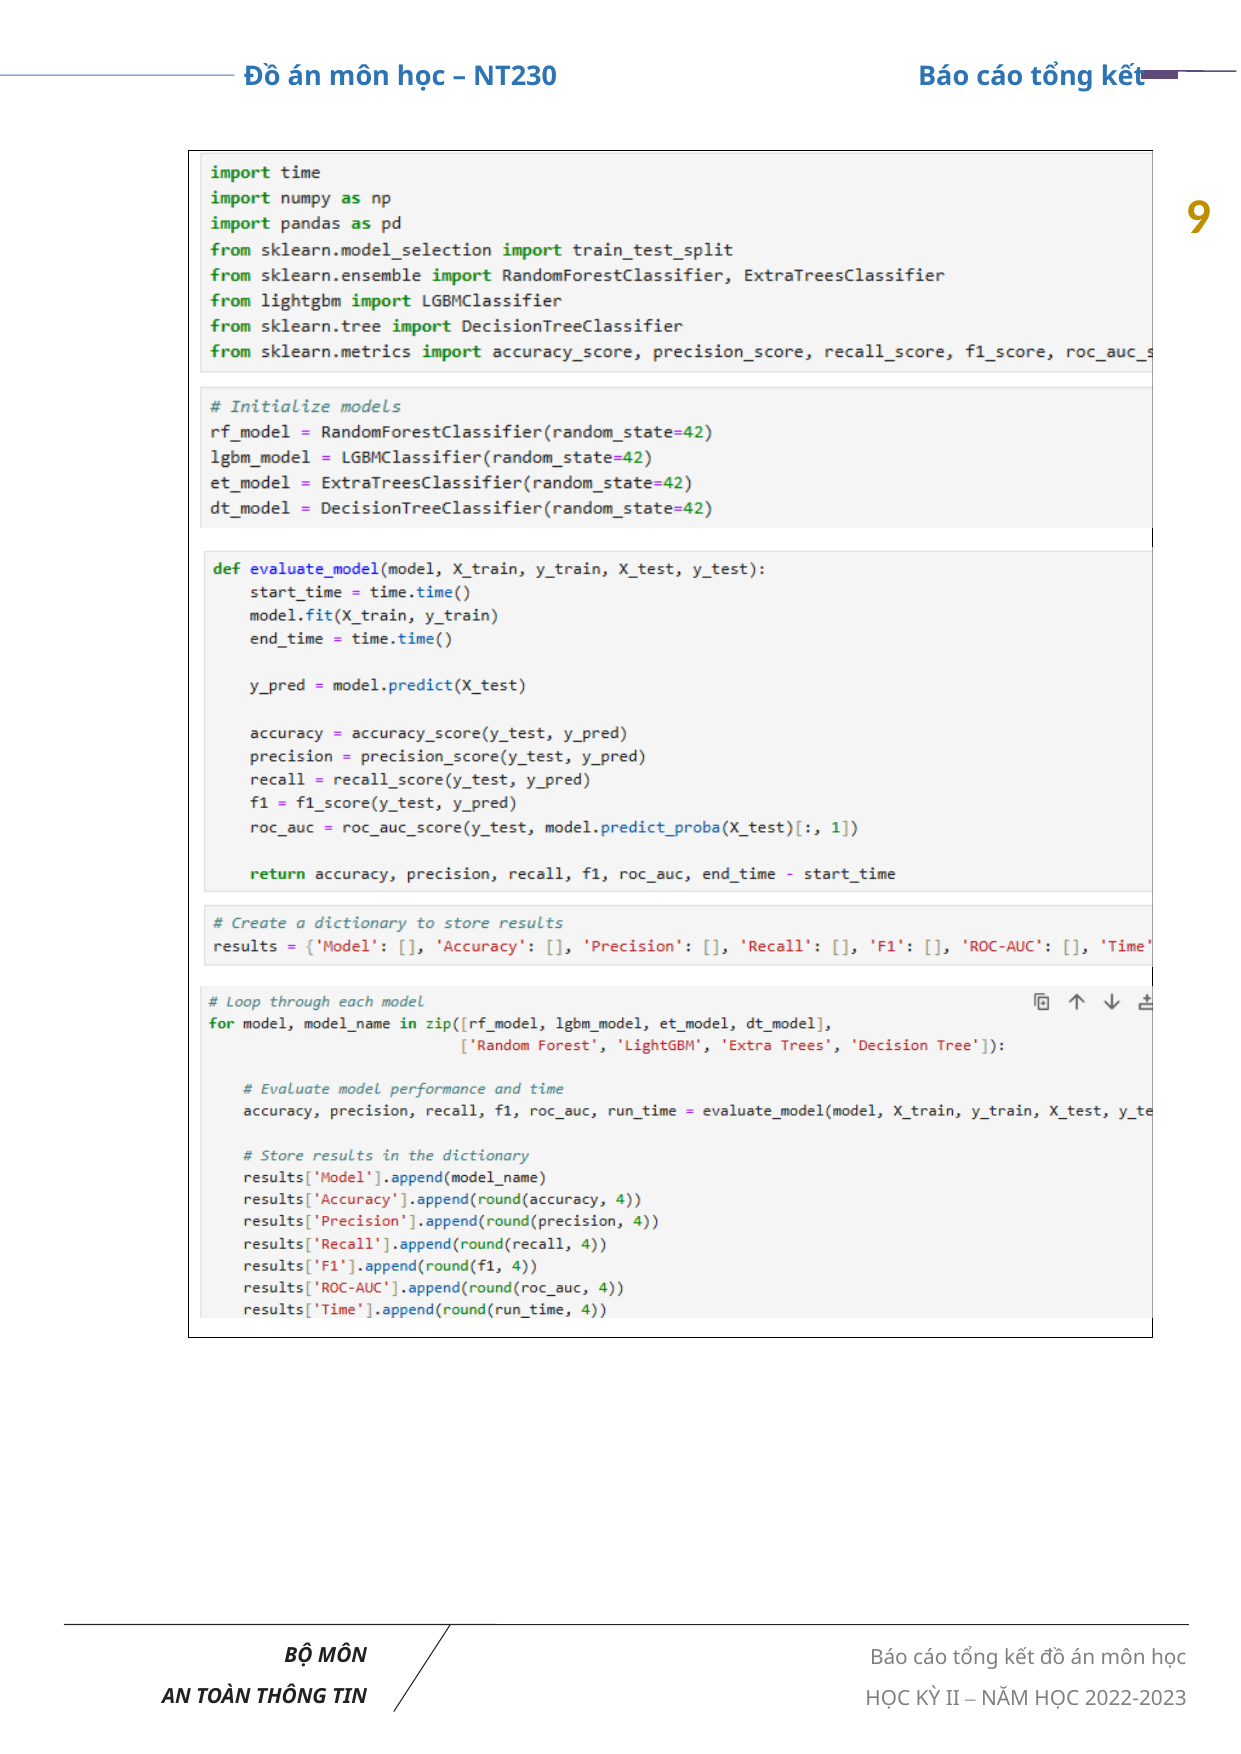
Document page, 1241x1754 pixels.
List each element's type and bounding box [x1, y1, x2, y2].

picture [199, 547, 1153, 967]
table_header [189, 151, 1152, 1337]
picture [199, 151, 1153, 528]
picture [199, 986, 1153, 1318]
